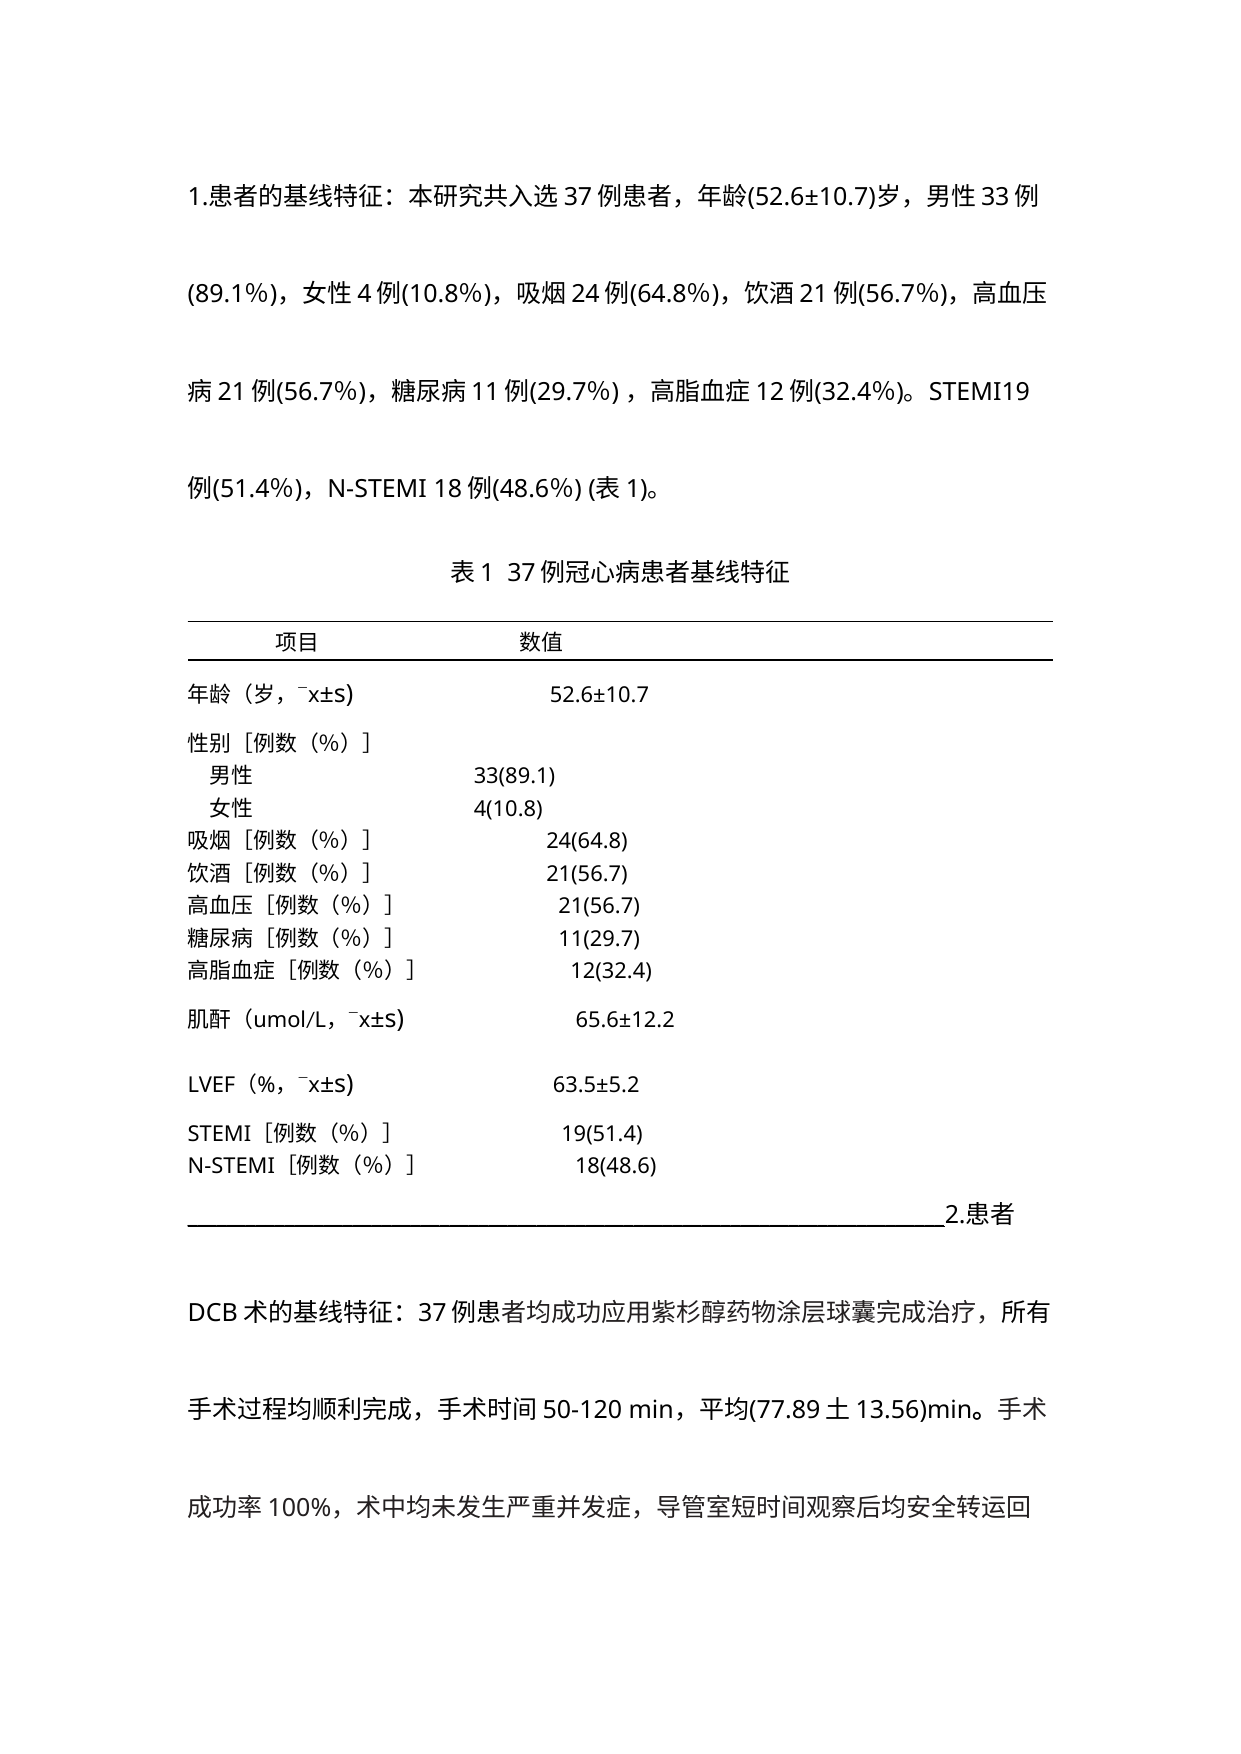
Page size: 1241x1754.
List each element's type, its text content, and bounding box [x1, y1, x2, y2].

text 高血压［例数（％）］ 21(56.7) [187, 888, 1053, 921]
text 糖尿病［例数（％）］ 11(29.7) [187, 921, 1053, 953]
text 肌酐（umol/L，x±s) 65.6±12.2 [187, 986, 1053, 1051]
text 吸烟［例数（％）］ 24(64.8) [187, 823, 1053, 856]
text 男性 33(89.1) [187, 758, 1053, 791]
text LVEF（%，x±s) 63.5±5.2 [187, 1051, 1053, 1116]
text 年龄（岁，x±s) 52.6±10.7 [187, 661, 1053, 726]
text 表1 37例冠心病患者基线特征 [187, 538, 1053, 603]
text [187, 1181, 1053, 1538]
list STEMI［例数（％）］ 18(48.6) [187, 1148, 1053, 1181]
text 饮酒［例数（％）］ 21(56.7) [187, 856, 1053, 888]
text STEMI［例数（％）］ 19(51.4) [187, 1116, 1053, 1148]
text 性别［例数（％）］ [187, 726, 1053, 758]
text 1.患者的基线特征：本研究共入选37例患者，年龄(52.6±10.7)岁，男性33例(89.1％)，女性4例(10.8％)，吸烟24例(64.8％)，饮酒21例(56.7％)，高血压病21例(56.7％)，糖尿病11例(29.7％) ，高脂血症12例(32.4％)。STEMI19例(51.4％)，N-STEMI 18例(48.6％) (表1)。 [187, 162, 1053, 519]
text 高脂血症［例数（％）］ 12(32.4) [187, 953, 1053, 986]
text 项目 数值 [187, 622, 1053, 661]
text 女性 4(10.8) [187, 791, 1053, 823]
